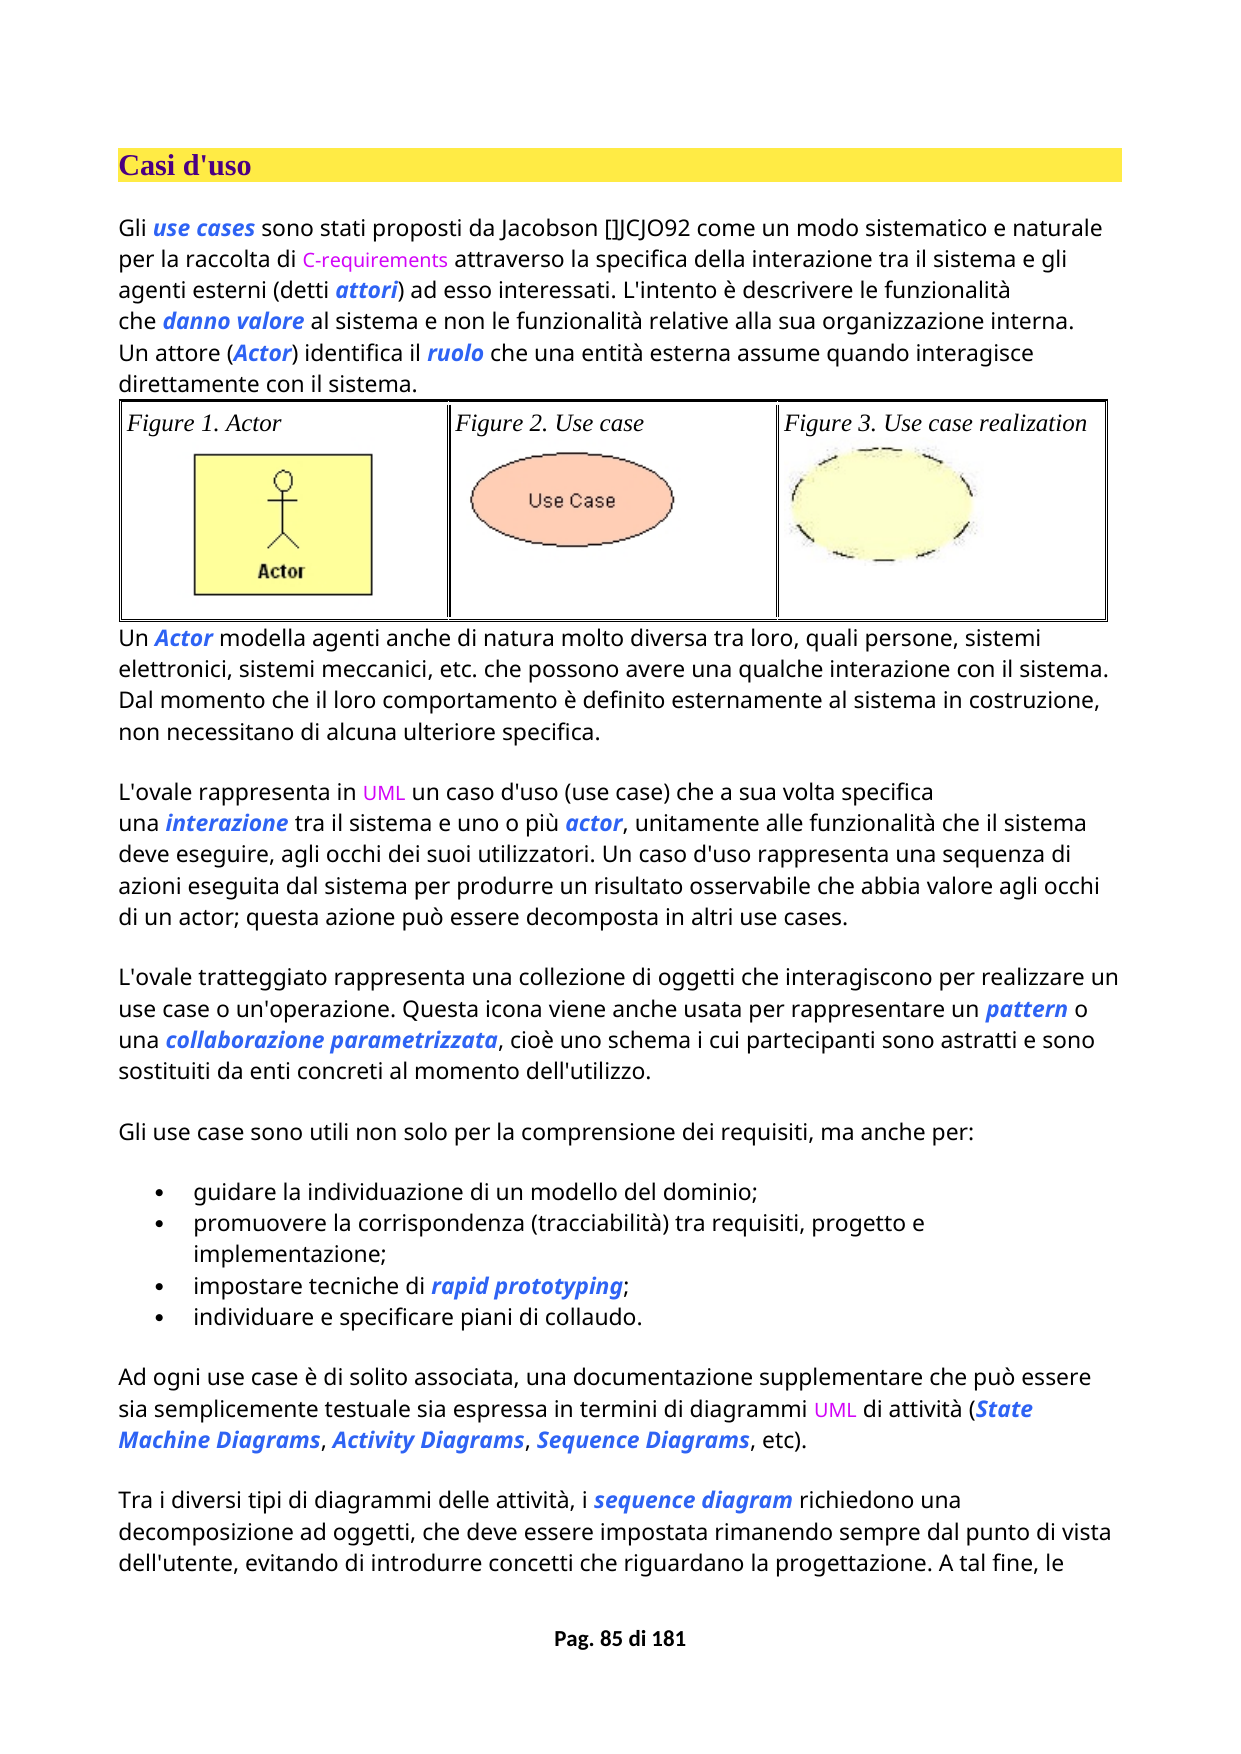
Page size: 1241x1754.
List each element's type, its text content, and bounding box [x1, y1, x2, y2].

list impostare tecniche di rapid prototyping; [156, 1269, 1122, 1301]
list individuare e specificare piani di collaudo. [156, 1301, 1122, 1332]
picture [455, 437, 690, 563]
list guidare la individuazione di un modello del dominio; [156, 1176, 1122, 1207]
text Gli use cases sono stati proposti da Jacobson []JCJO92 come un modo sistematico e naturale per la raccolta di C-requirements attraverso la specifica della interazione tra il sistema e gli agenti esterni (detti attori) ad esso interessati. L'intento è descrivere le funzionalità che danno valore al sistema e non le funzionalità relative alla sua organizzazione interna. [118, 211, 1122, 336]
table_header Figure 3. Use case realization [778, 402, 1105, 618]
text Un attore (Actor) identifica il ruolo che una entità esterna assume quando interagisce direttamente con il sistema. [118, 336, 1122, 399]
text Gli use case sono utili non solo per la comprensione dei requisiti, ma anche per: [118, 1115, 1122, 1147]
table_header Figure 2. Use case [449, 402, 778, 618]
text Ad ogni use case è di solito associata, una documentazione supplementare che può essere sia semplicemente testuale sia espressa in termini di diagrammi UML di attività (State Machine Diagrams, Activity Diagrams, Sequence Diagrams, etc). [118, 1361, 1122, 1455]
text Un Actor modella agenti anche di natura molto diversa tra loro, quali persone, sistemi elettronici, sistemi meccanici, etc. che possono avere una qualche interazione con il sistema. Dal momento che il loro comportamento è definito esternamente al sistema in costruzione, non necessitano di alcuna ulteriore specifica. [118, 622, 1122, 747]
text L'ovale tratteggiato rappresenta una collezione di oggetti che interagiscono per realizzare un use case o un'operazione. Questa icona viene anche usata per rappresentare un pattern o una collaborazione parametrizzata, cioè uno schema i cui partecipanti sono astratti e sono sostituiti da enti concreti al momento dell'utilizzo. [118, 961, 1122, 1086]
table_header Figure 1. Actor [122, 401, 449, 618]
text Casi d'uso [118, 148, 1122, 182]
list promuovere la corrispondenza (tracciabilità) tra requisiti, progetto e implementazione; [156, 1207, 1122, 1269]
text L'ovale rappresenta in UML un caso d'uso (use case) che a sua volta specifica una interazione tra il sistema e uno o più actor, unitamente alle funzionalità che il sistema deve eseguire, agli occhi dei suoi utilizzatori. Un caso d'uso rappresenta una sequenza di azioni eseguita dal sistema per produrre un risultato osservabile che abbia valore agli occhi di un actor; questa azione può essere decomposta in altri use cases. [118, 776, 1122, 932]
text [118, 1484, 1122, 1578]
picture [177, 437, 390, 613]
picture [783, 437, 984, 566]
